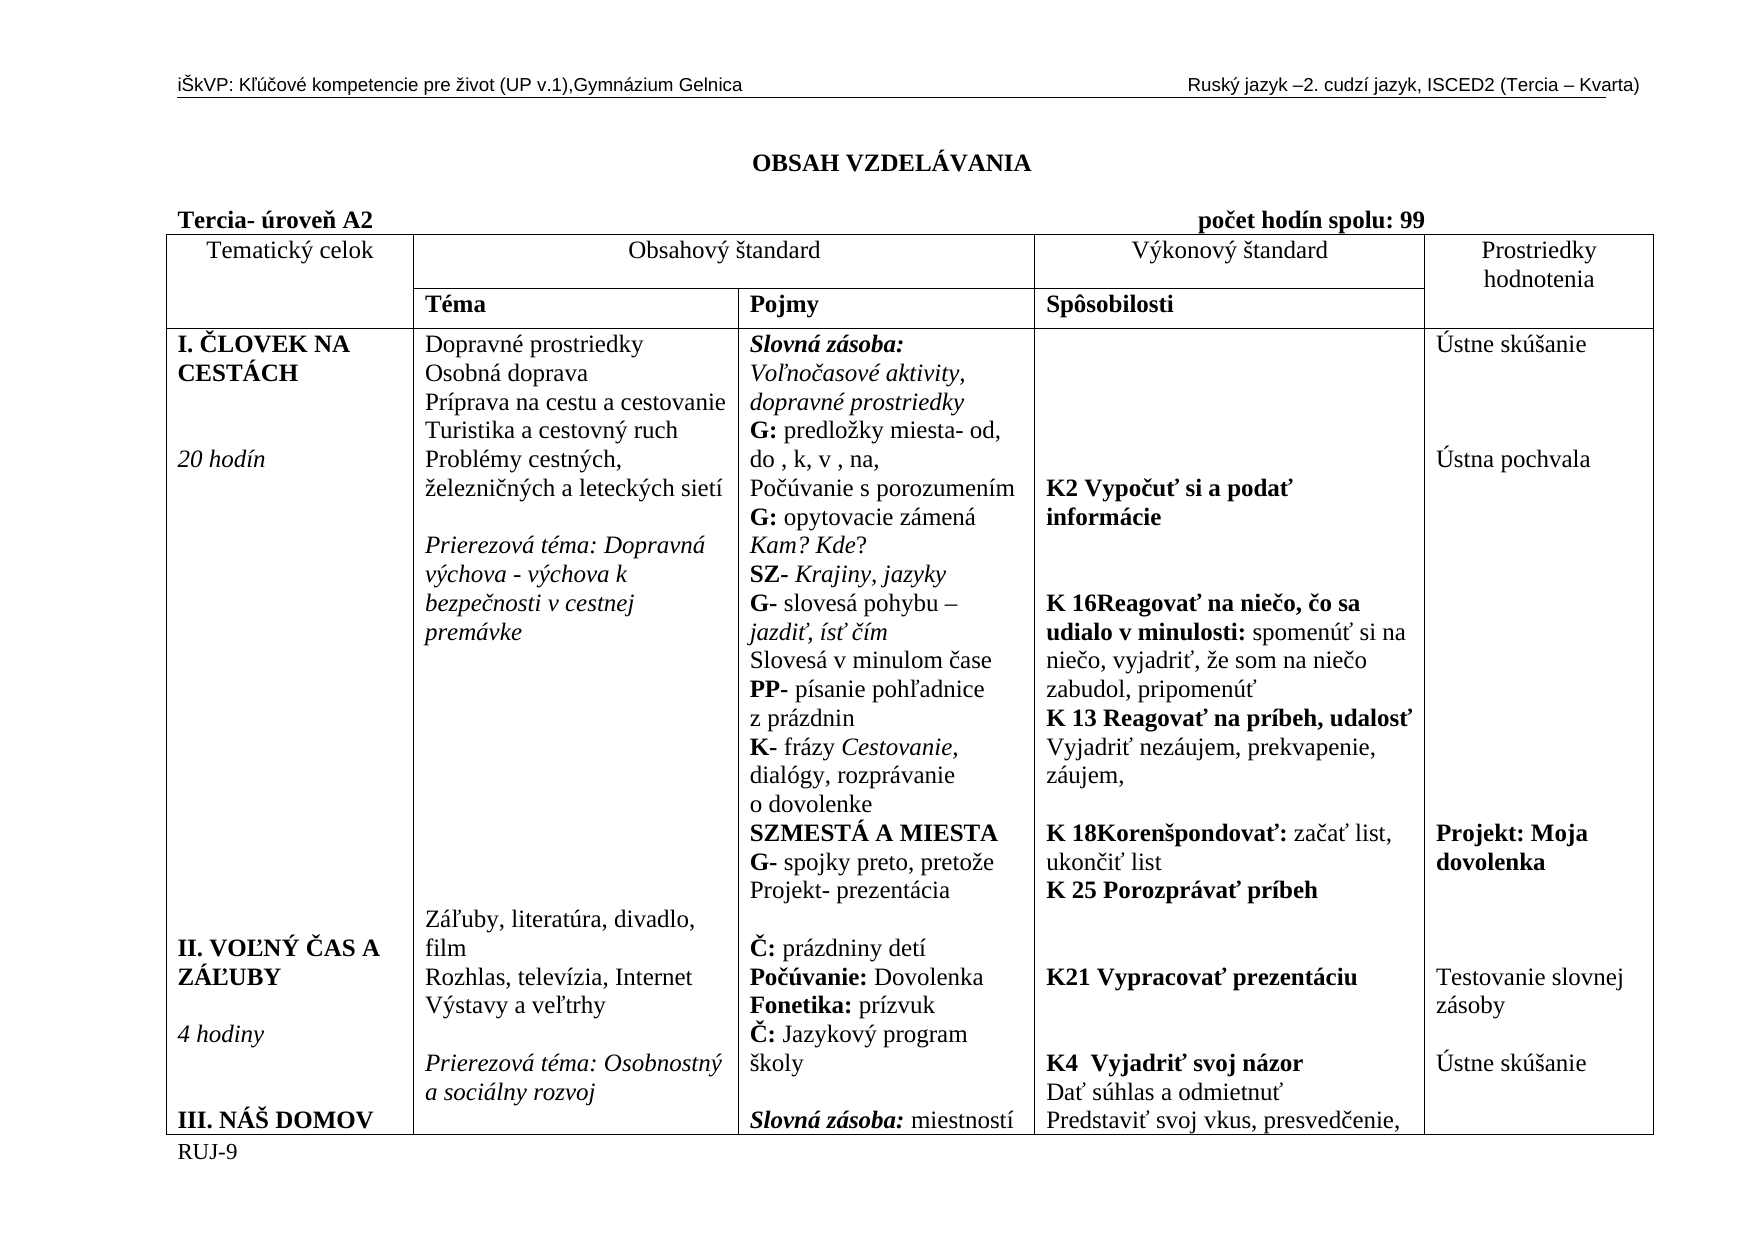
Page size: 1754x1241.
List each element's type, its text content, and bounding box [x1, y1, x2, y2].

table_header Prostriedky hodnotenia [1425, 235, 1653, 328]
table_cell Spôsobilosti [1035, 289, 1424, 328]
table_cell Pojmy [739, 289, 1034, 328]
table_header Tematický celok [167, 235, 413, 328]
text Tercia- úroveň A2 počet hodín spolu: 99 [177, 205, 1606, 234]
text OBSAH VZDELÁVANIA [177, 148, 1606, 176]
table_header Výkonový štandard [1035, 235, 1424, 288]
table_header Obsahový štandard [414, 235, 1034, 288]
table_cell Téma [414, 289, 738, 328]
